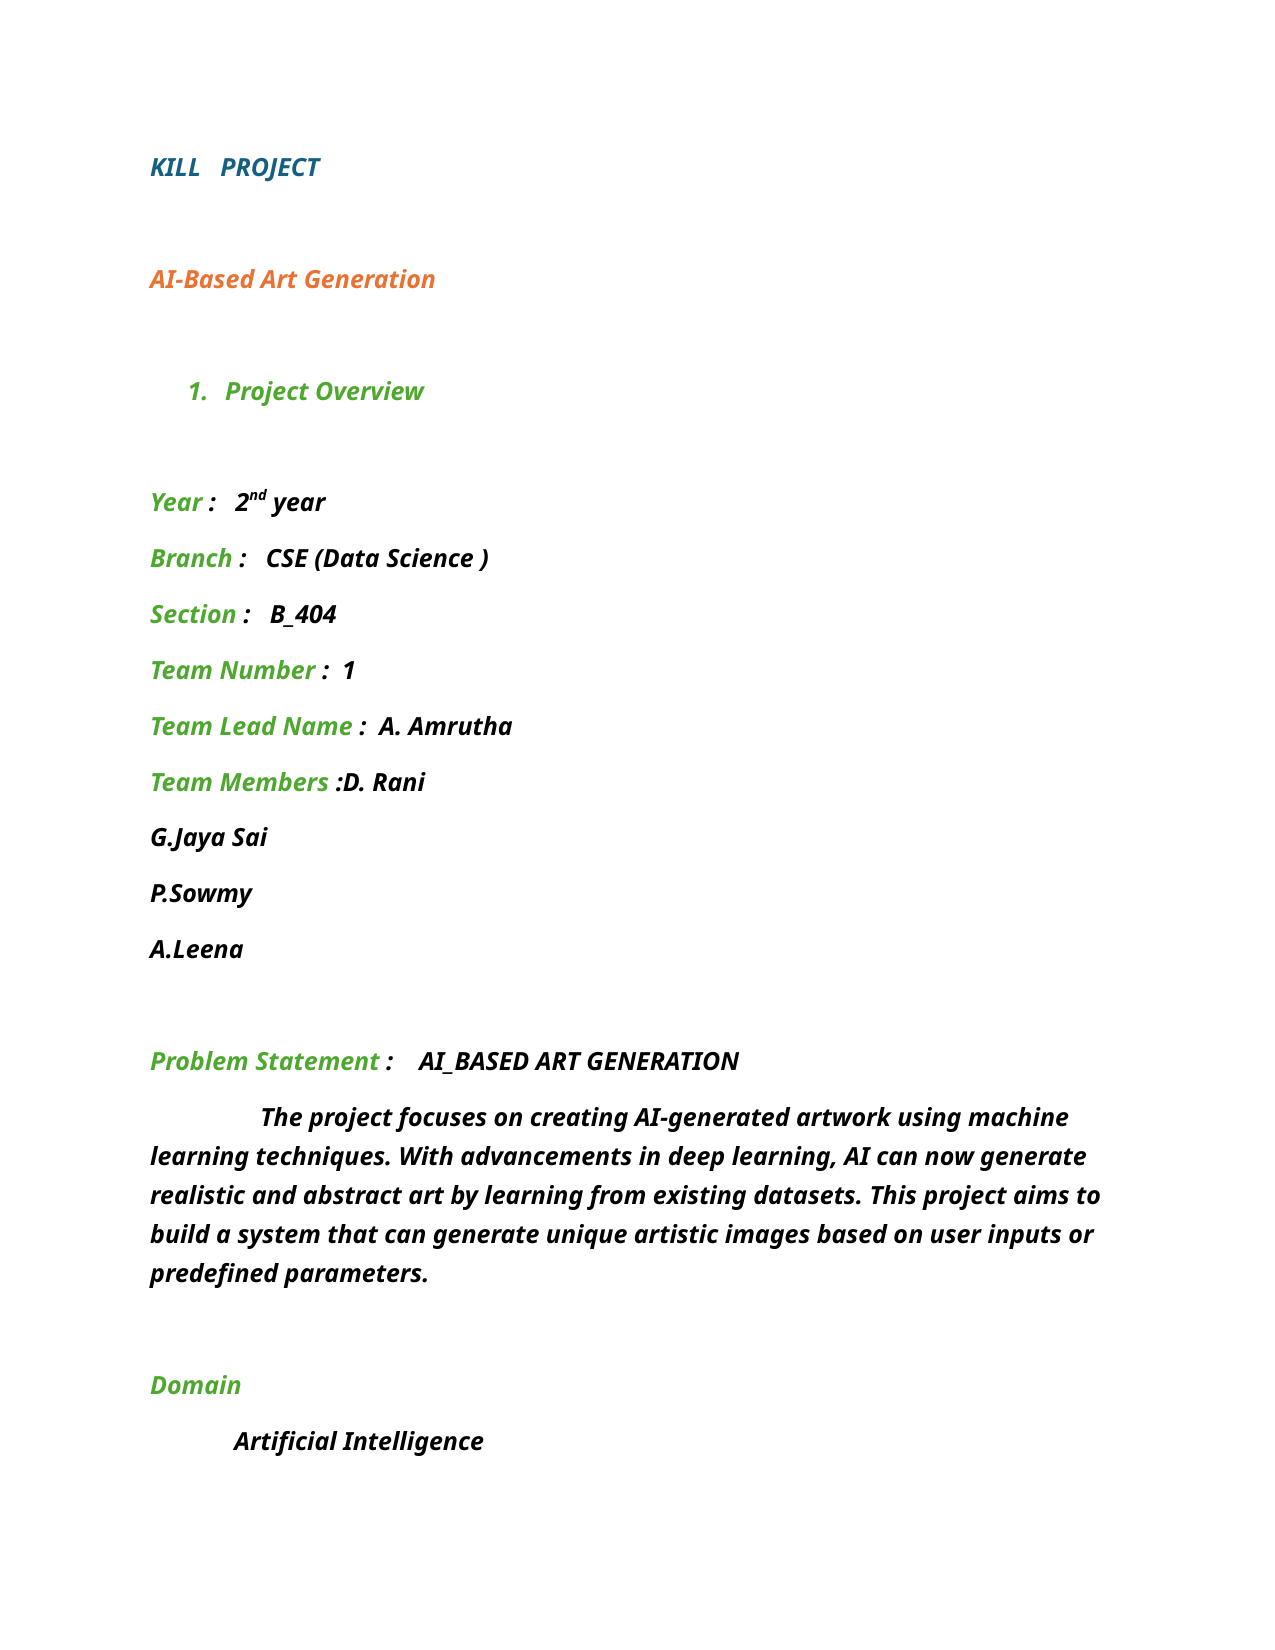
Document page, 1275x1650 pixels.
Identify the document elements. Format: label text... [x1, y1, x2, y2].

text Branch : CSE (Data Science ) [150, 541, 1125, 575]
text Section : B_404 [150, 597, 1125, 631]
text AI-Based Art Generation [150, 262, 1125, 296]
text Problem Statement : AI_BASED ART GENERATION [150, 1043, 1125, 1077]
text Team Members :D. Rani [150, 764, 1125, 798]
text The project focuses on creating AI-generated artwork using machine learning techniques. With advancements in deep learning, AI can now generate realistic and abstract art by learning from existing datasets. This project aims to build a system that can generate unique artistic images based on user inputs or predefined parameters. [150, 1099, 1125, 1290]
text Year : 2nd year [150, 485, 1125, 519]
list Project Overview [187, 373, 1125, 407]
text Team Number : 1 [150, 652, 1125, 687]
text P.Sowmy [150, 876, 1125, 910]
text Artificial Intelligence [150, 1423, 1125, 1457]
text G.Jaya Sai [150, 820, 1125, 854]
text Team Lead Name : A. Amrutha [150, 708, 1125, 742]
text Domain [150, 1367, 1125, 1402]
text KILL PROJECT [150, 150, 1125, 184]
text A.Leena [150, 932, 1125, 966]
